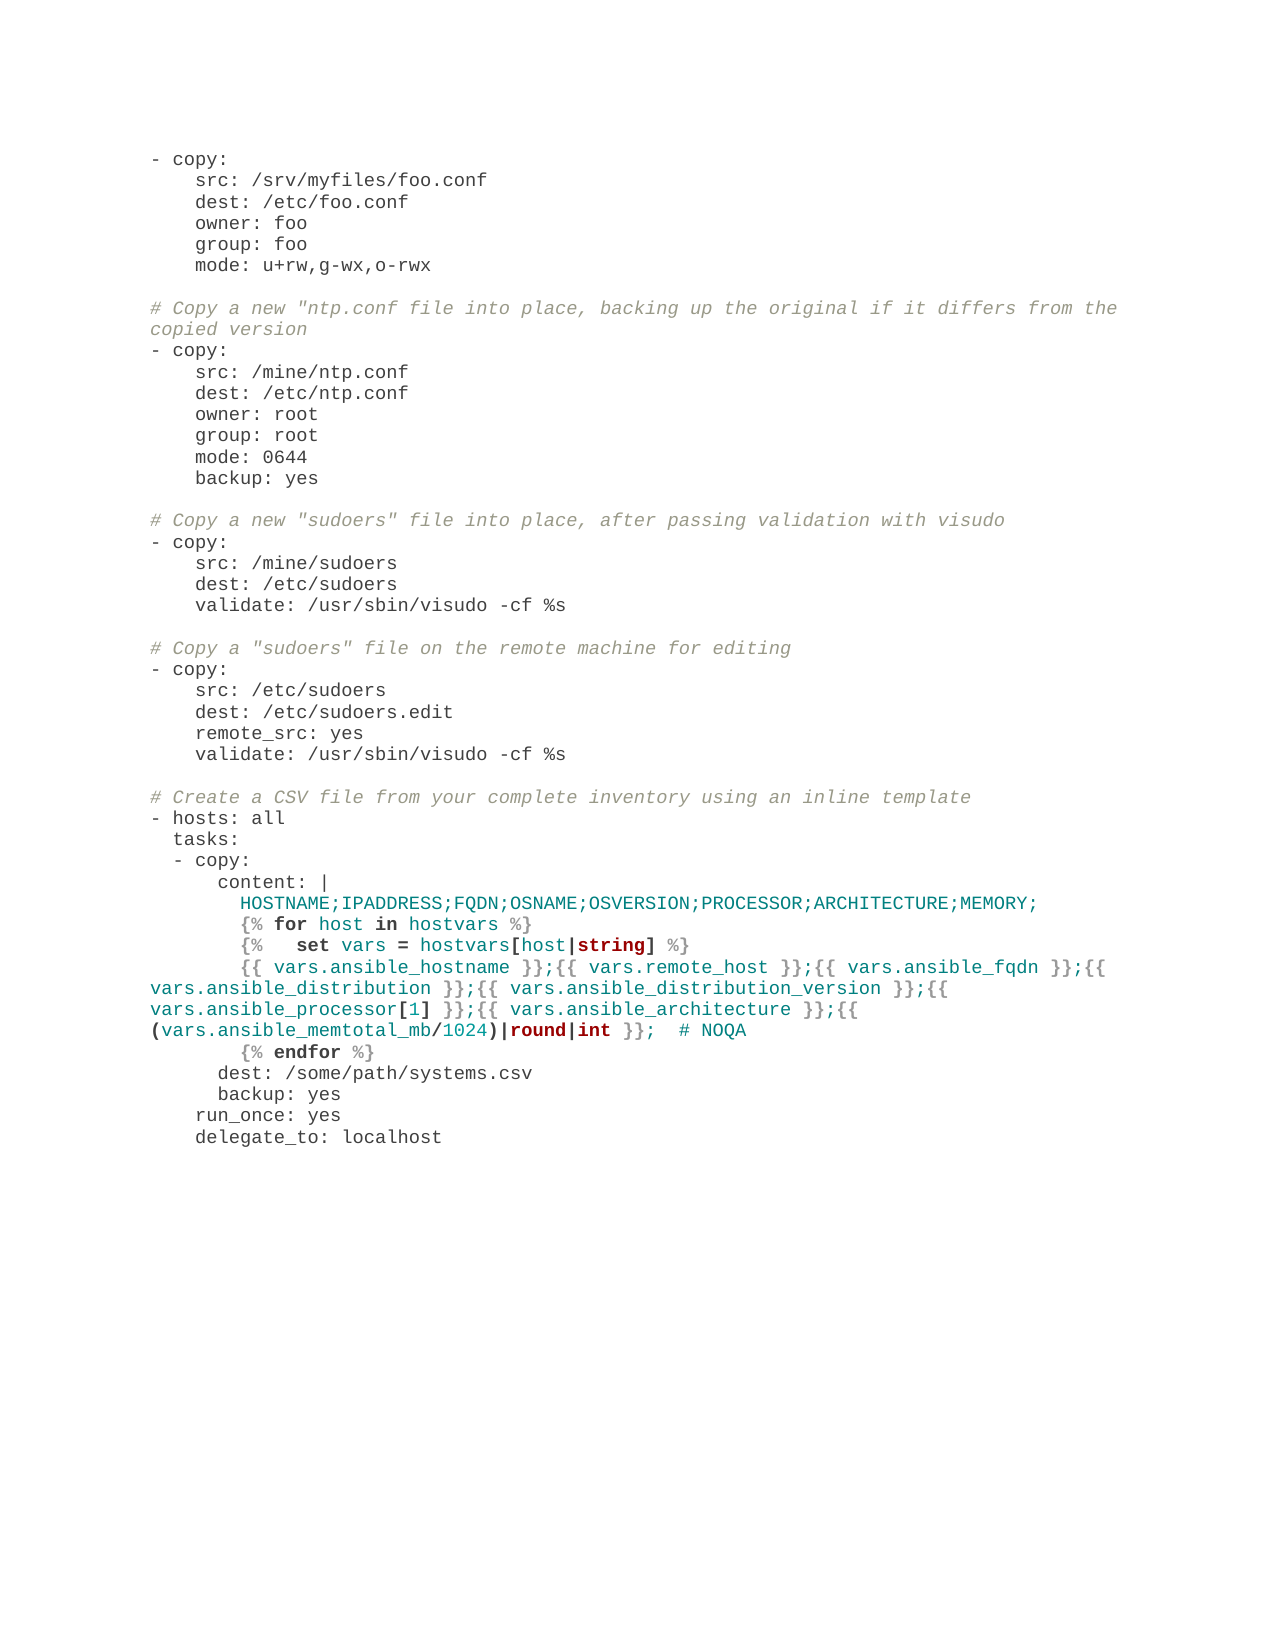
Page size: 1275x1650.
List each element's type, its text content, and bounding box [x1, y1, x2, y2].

text delegate_to: localhost [150, 1127, 1125, 1149]
text # Copy a "sudoers" file on the remote machine for editing [150, 639, 1125, 660]
text group: root [150, 426, 1125, 447]
text - hosts: all [150, 809, 1125, 830]
text validate: /usr/sbin/visudo -cf %s [150, 745, 1125, 766]
text HOSTNAME;IPADDRESS;FQDN;OSNAME;OSVERSION;PROCESSOR;ARCHITECTURE;MEMORY; [150, 894, 1125, 915]
text src: /etc/sudoers [150, 681, 1125, 702]
text run_once: yes [150, 1106, 1125, 1127]
text - copy: [150, 150, 1125, 171]
text {% endfor %} [150, 1042, 1125, 1064]
text group: foo [150, 235, 1125, 256]
text content: | [150, 872, 1125, 894]
text mode: 0644 [150, 447, 1125, 469]
text owner: foo [150, 214, 1125, 235]
text backup: yes [150, 1085, 1125, 1106]
text {{ vars.ansible_hostname }};{{ vars.remote_host }};{{ vars.ansible_fqdn }};{{ vars.ansible_distribution }};{{ vars.ansible_distribution_version }};{{ vars.ansible_processor[1] }};{{ vars.ansible_architecture }};{{ (vars.ansible_memtotal_mb/1024)|round|int }}; # NOQA [150, 957, 1125, 1042]
text owner: root [150, 405, 1125, 426]
text src: /srv/myfiles/foo.conf [150, 171, 1125, 192]
text remote_src: yes [150, 724, 1125, 745]
text src: /mine/sudoers [150, 554, 1125, 575]
text # Copy a new "ntp.conf file into place, backing up the original if it differs from the copied version [150, 299, 1125, 341]
text - copy: [150, 341, 1125, 362]
text dest: /etc/sudoers [150, 575, 1125, 596]
text - copy: [150, 532, 1125, 554]
text validate: /usr/sbin/visudo -cf %s [150, 596, 1125, 617]
text dest: /etc/sudoers.edit [150, 702, 1125, 724]
text # Create a CSV file from your complete inventory using an inline template [150, 787, 1125, 809]
text # Copy a new "sudoers" file into place, after passing validation with visudo [150, 511, 1125, 532]
text backup: yes [150, 469, 1125, 490]
text {% set vars = hostvars[host|string] %} [150, 936, 1125, 957]
text tasks: [150, 830, 1125, 851]
text dest: /some/path/systems.csv [150, 1064, 1125, 1085]
text {% for host in hostvars %} [150, 915, 1125, 936]
text dest: /etc/ntp.conf [150, 384, 1125, 405]
text dest: /etc/foo.conf [150, 192, 1125, 214]
text mode: u+rw,g-wx,o-rwx [150, 256, 1125, 277]
text - copy: [150, 851, 1125, 872]
text src: /mine/ntp.conf [150, 362, 1125, 384]
text - copy: [150, 660, 1125, 681]
